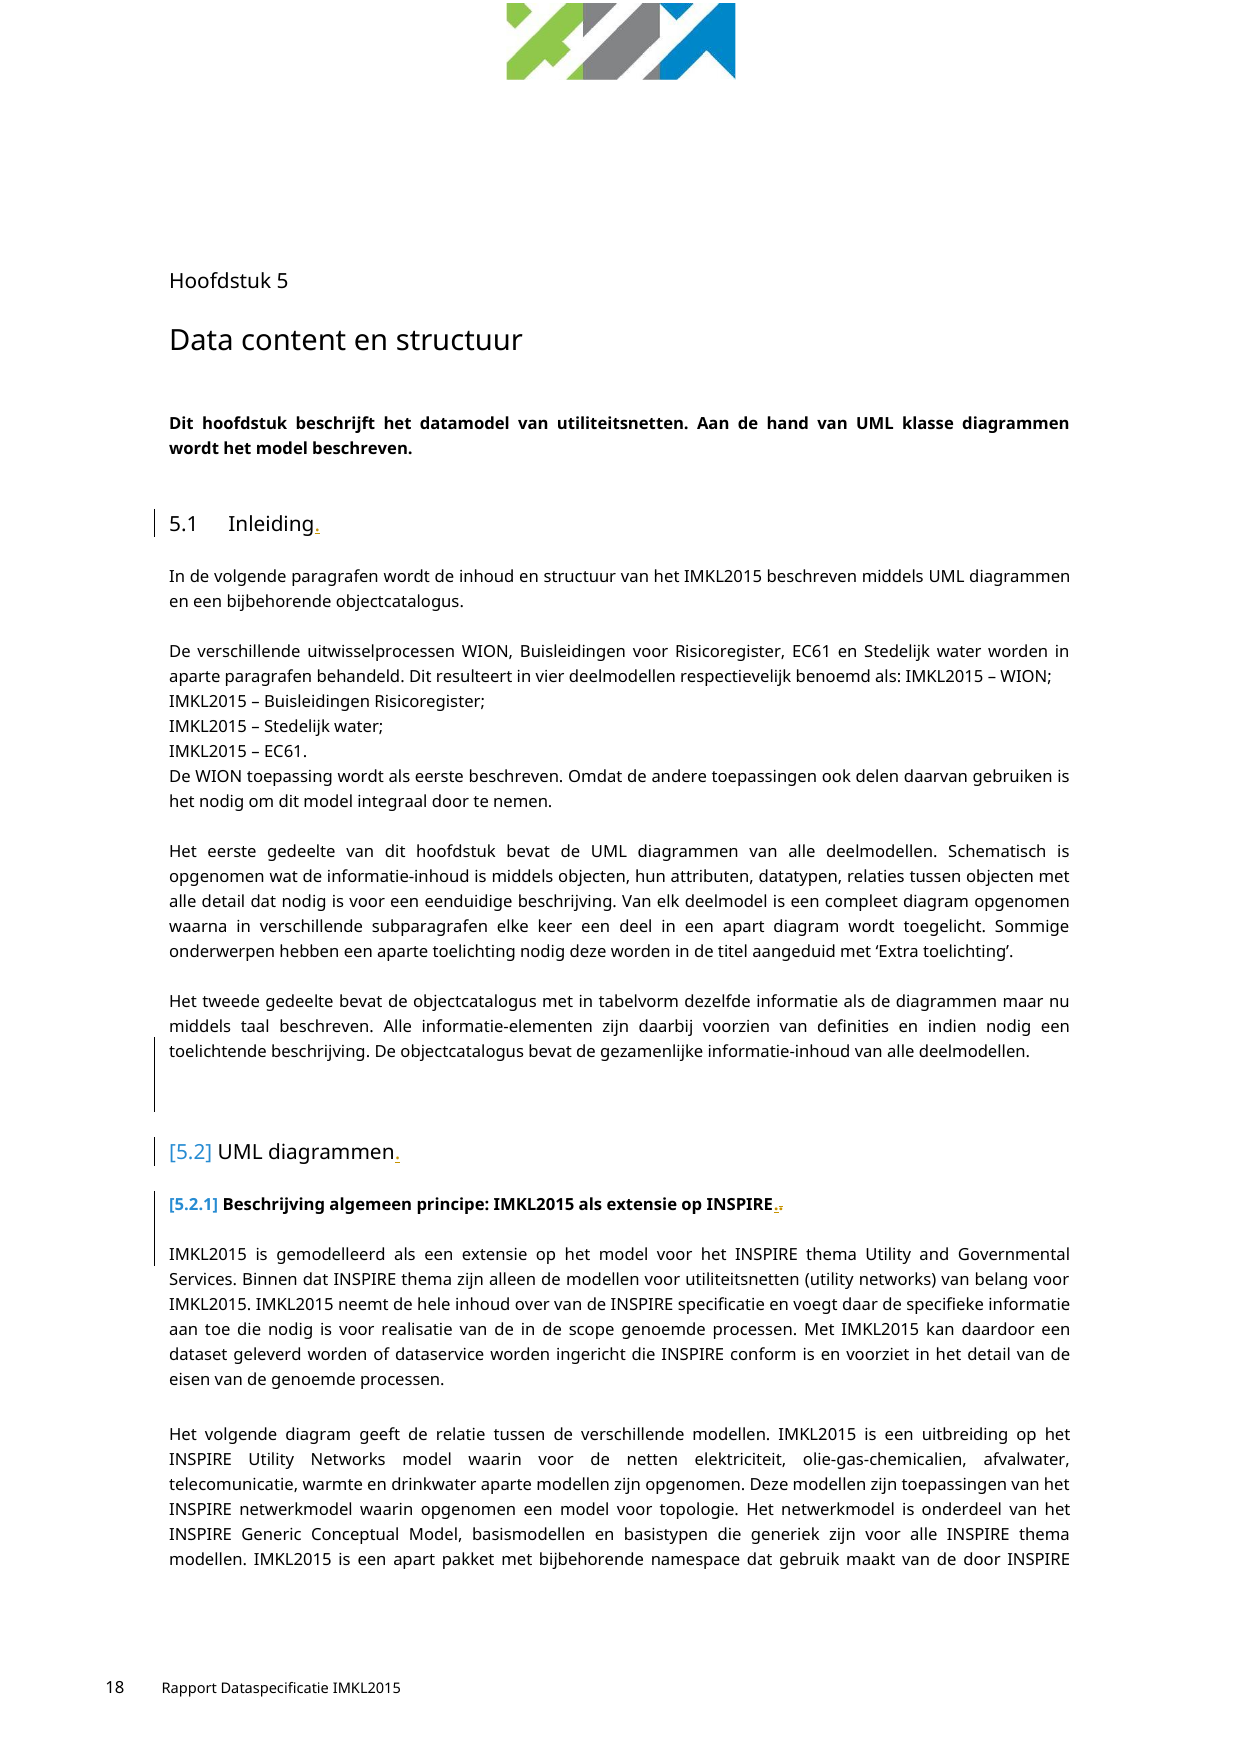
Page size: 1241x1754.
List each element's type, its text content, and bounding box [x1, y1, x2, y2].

text In de volgende paragrafen wordt de inhoud en structuur van het IMKL2015 beschreven middels UML diagrammen en een bijbehorende objectcatalogus. [169, 562, 1071, 612]
text Het tweede gedeelte bevat de objectcatalogus met in tabelvorm dezelfde informatie als de diagrammen maar nu middels taal beschreven. Alle informatie-elementen zijn daarbij voorzien van definities en indien nodig een toelichtende beschrijving. De objectcatalogus bevat de gezamenlijke informatie-inhoud van alle deelmodellen. [169, 987, 1071, 1062]
text UML diagrammen [169, 1137, 1071, 1166]
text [169, 1420, 1071, 1570]
picture [677, 50, 736, 80]
text IMKL2015 – Buisleidingen Risicoregister; [169, 687, 1071, 712]
text De verschillende uitwisselprocessen WION, Buisleidingen voor Risicoregister, EC61 en Stedelijk water worden in aparte paragrafen behandeld. Dit resulteert in vier deelmodellen respectievelijk benoemd als: IMKL2015 – WION; [169, 637, 1071, 687]
text Dit hoofdstuk beschrijft het datamodel van utiliteitsnetten. Aan de hand van UML klasse diagrammen wordt het model beschreven. [169, 409, 1071, 459]
subtitle IMKL2015 is gemodelleerd als een extensie op het model voor het INSPIRE thema Utility and Governmental Services. Binnen dat INSPIRE thema zijn alleen de modellen voor utiliteitsnetten (utility networks) van belang voor IMKL2015. IMKL2015 neemt de hele inhoud over van de INSPIRE specificatie en voegt daar de specifieke informatie aan toe die nodig is voor realisatie van de in de scope genoemde processen. Met IMKL2015 kan daardoor een dataset geleverd worden of dataservice worden ingericht die INSPIRE conform is en voorziet in het detail van de eisen van de genoemde processen. [169, 1241, 1071, 1391]
text Het eerste gedeelte van dit hoofdstuk bevat de UML diagrammen van alle deelmodellen. Schematisch is opgenomen wat de informatie-inhoud is middels objecten, hun attributen, datatypen, relaties tussen objecten met alle detail dat nodig is voor een eenduidige beschrijving. Van elk deelmodel is een compleet diagram opgenomen waarna in verschillende subparagrafen elke keer een deel in een apart diagram wordt toegelicht. Sommige onderwerpen hebben een aparte toelichting nodig deze worden in de titel aangeduid met ‘Extra toelichting’. [169, 837, 1071, 962]
picture [506, 3, 718, 80]
text Inleiding [169, 509, 1071, 537]
text IMKL2015 – Stedelijk water; [169, 712, 1071, 737]
text Beschrijving algemeen principe: IMKL2015 als extensie op INSPIRE [169, 1191, 1071, 1216]
text IMKL2015 – EC61. [169, 737, 1071, 762]
text De WION toepassing wordt als eerste beschreven. Omdat de andere toepassingen ook delen daarvan gebruiken is het nodig om dit model integraal door te nemen. [169, 762, 1071, 812]
text Data content en structuur [169, 319, 1071, 359]
